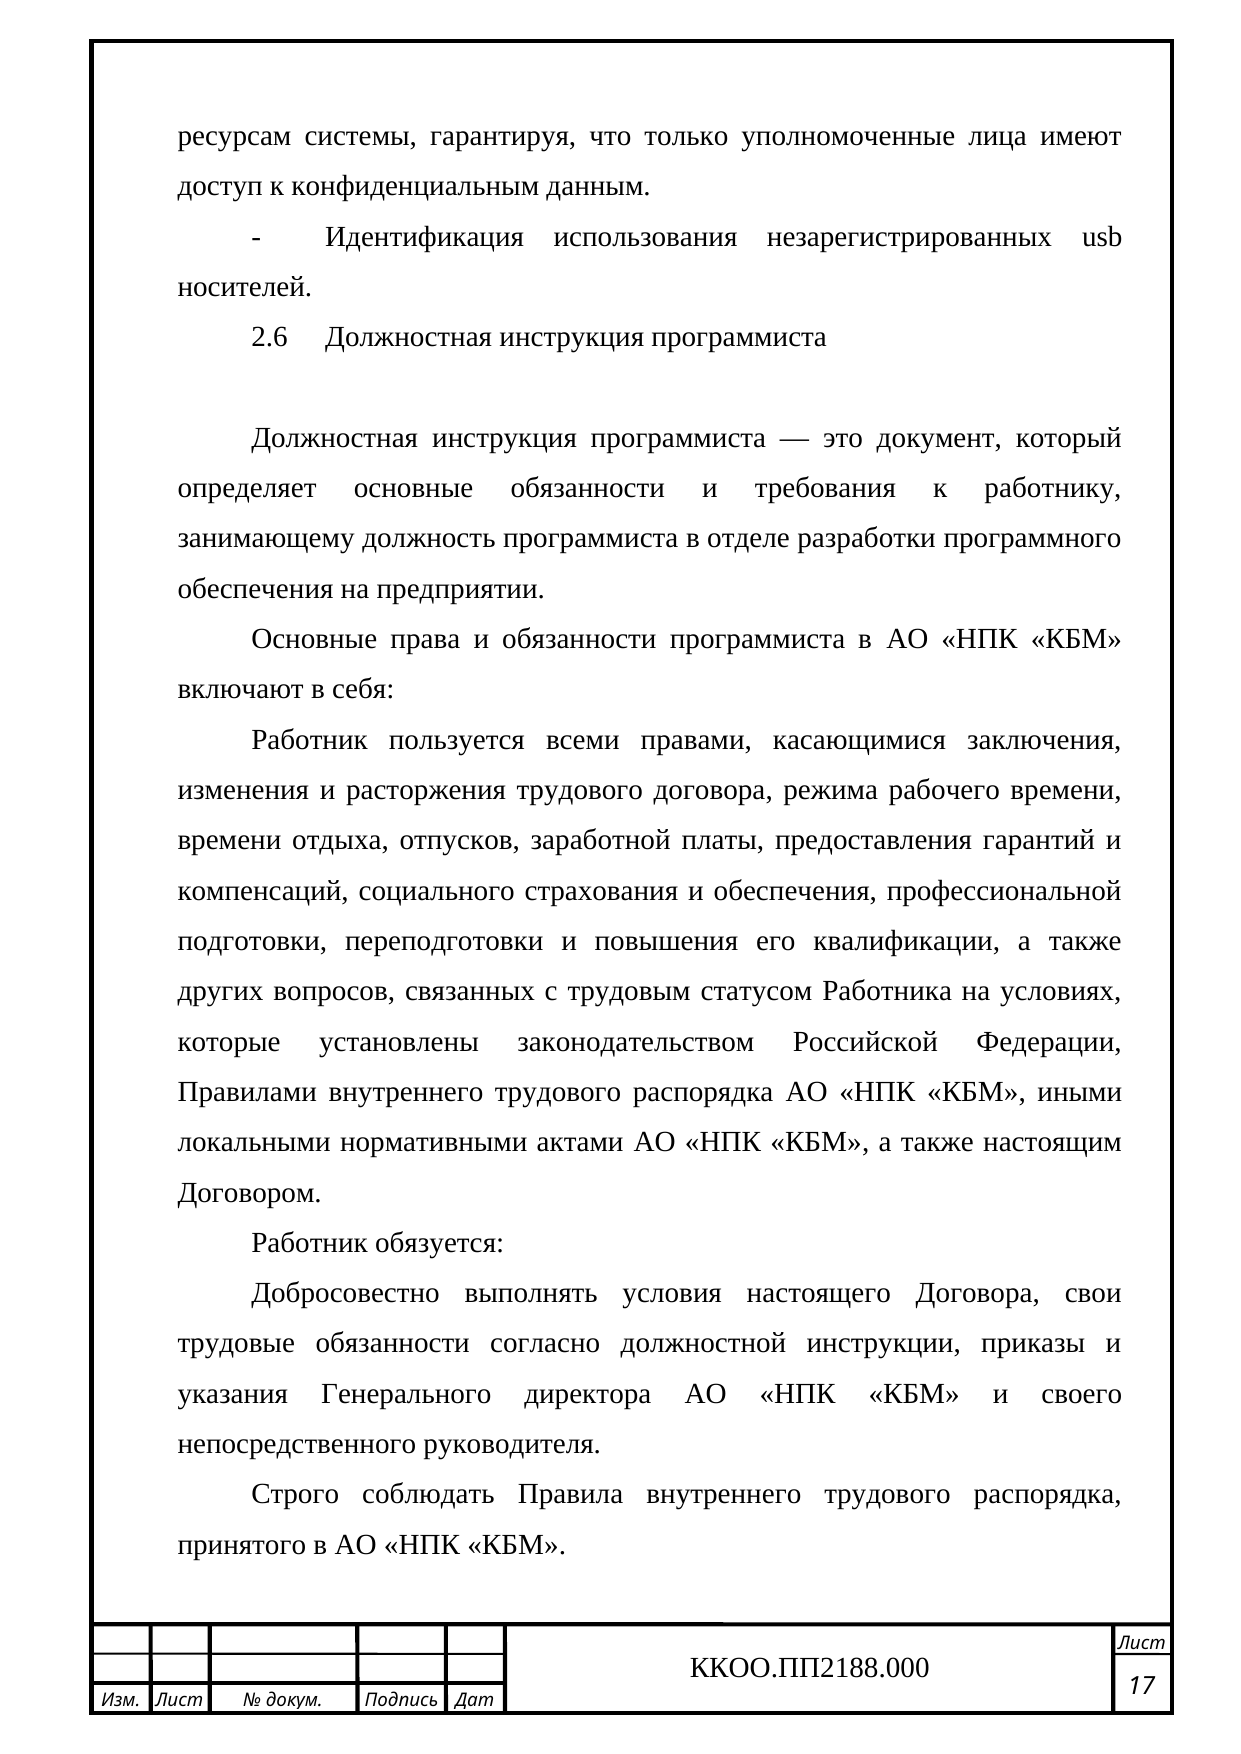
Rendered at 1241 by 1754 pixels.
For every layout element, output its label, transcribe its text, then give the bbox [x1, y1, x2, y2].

text Основные права и обязанности программиста в АО «НПК «КБМ» включают в себя: [177, 621, 1122, 705]
text Строго соблюдать Правила внутреннего трудового распорядка, принятого в АО «НПК «КБМ». [177, 1477, 1122, 1560]
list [177, 118, 1122, 202]
text Работник пользуется всеми правами, касающимися заключения, изменения и расторжения трудового договора, режима рабочего времени, времени отдыха, отпусков, заработной платы, предоставления гарантий и компенсаций, социального страхования и обеспечения, профессиональной подготовки, переподготовки и повышения его квалификации, а также других вопросов, связанных с трудовым статусом Работника на условиях, которые установлены законодательством Российской Федерации, Правилами внутреннего трудового распорядка АО «НПК «КБМ», иными локальными нормативными актами АО «НПК «КБМ», а также настоящим Договором. [177, 722, 1122, 1208]
text Добросовестно выполнять условия настоящего Договора, свои трудовые обязанности согласно должностной инструкции, приказы и указания Генерального директора АО «НПК «КБМ» и своего непосредственного руководителя. [177, 1275, 1122, 1460]
text Должностная инструкция программиста — это документ, который определяет основные обязанности и требования к работнику, занимающему должность программиста в отделе разработки программного обеспечения на предприятии. [177, 420, 1122, 604]
list Идентификация использования незарегистрированных usb носителей. [177, 219, 1122, 303]
text Работник обязуется: [177, 1225, 1122, 1258]
text 2.6 Должностная инструкция программиста [177, 319, 1122, 353]
